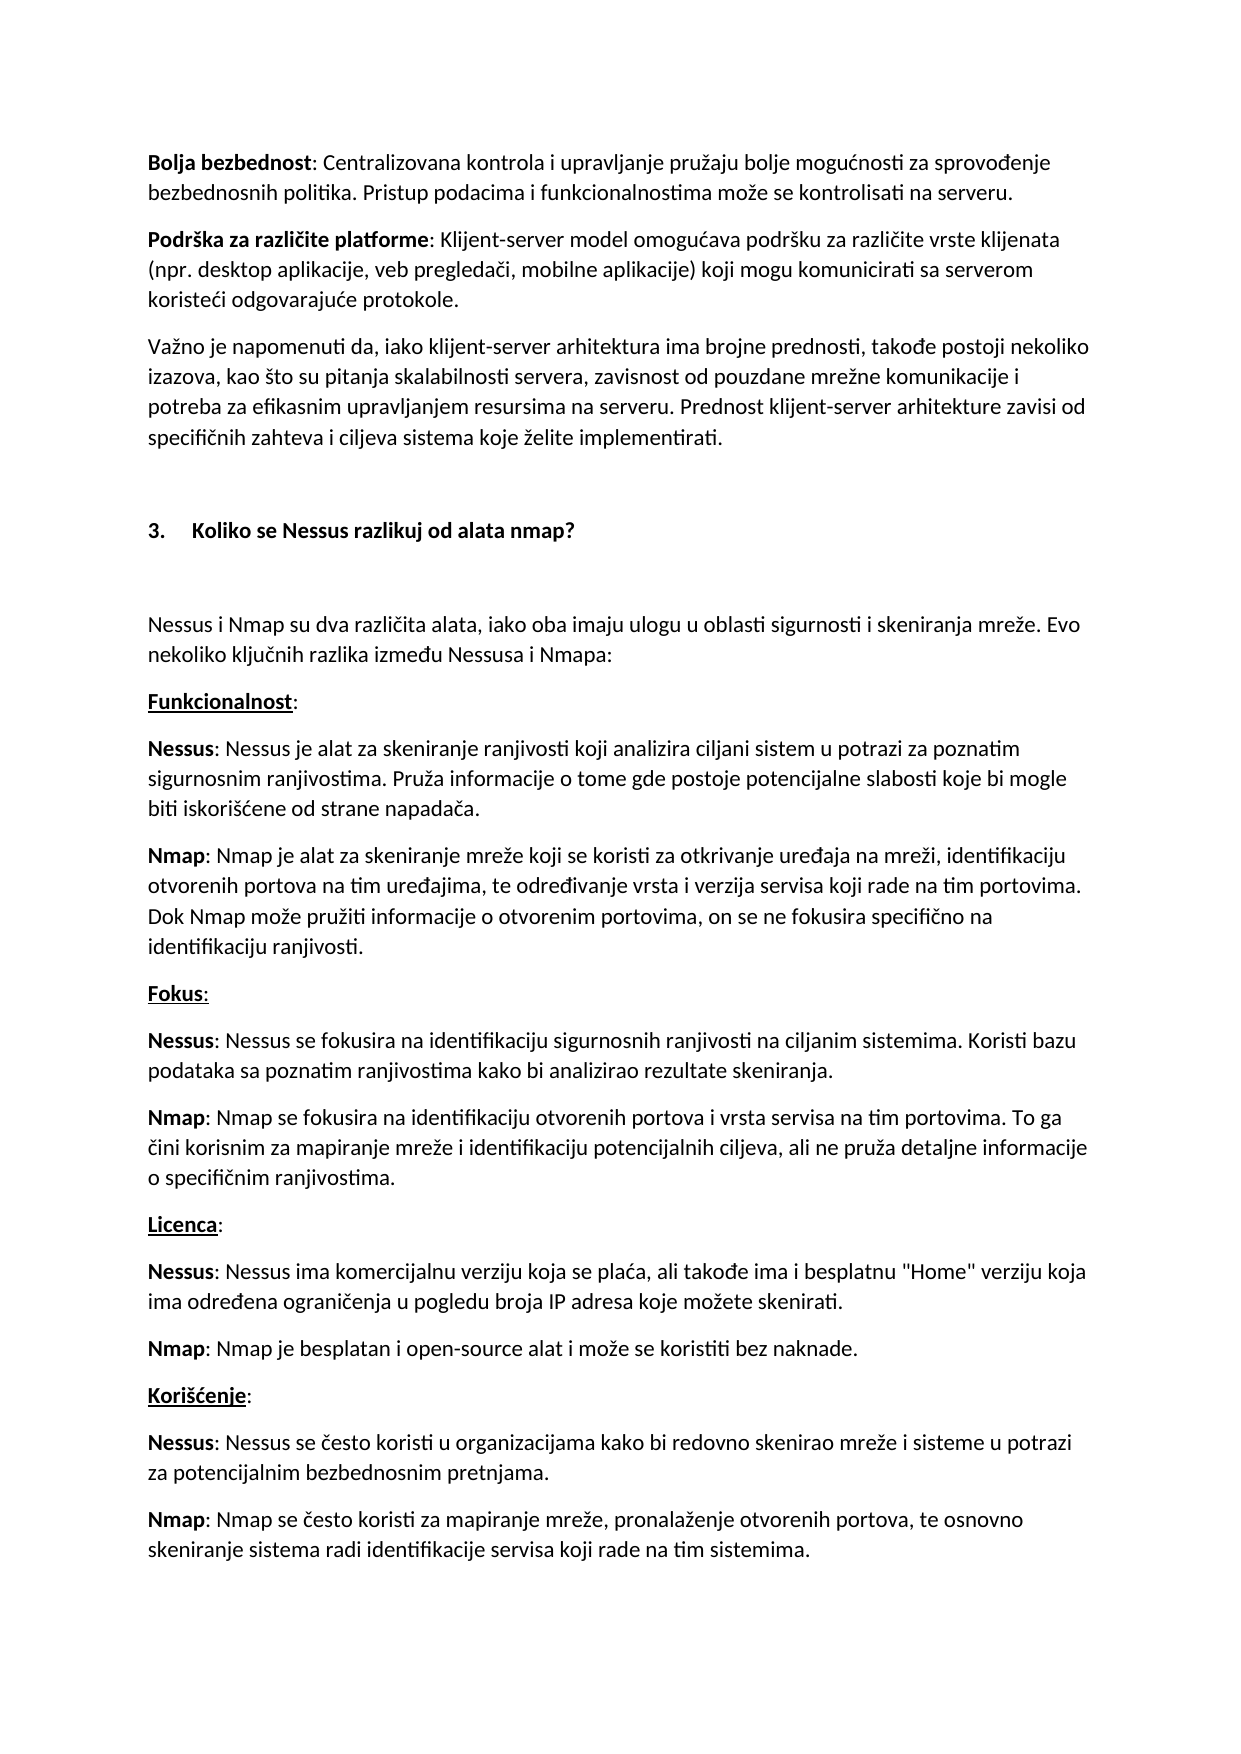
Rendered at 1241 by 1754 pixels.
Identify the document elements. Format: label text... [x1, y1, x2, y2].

text Korišćenje: [148, 1381, 1093, 1409]
text Licenca: [148, 1210, 1093, 1238]
text Nessus: Nessus je alat za skeniranje ranjivosti koji analizira ciljani sistem u potrazi za poznatim sigurnosnim ranjivostima. Pruža informacije o tome gde postoje potencijalne slabosti koje bi mogle biti iskorišćene od strane napadača. [148, 734, 1093, 822]
text Nmap: Nmap je alat za skeniranje mreže koji se koristi za otkrivanje uređaja na mreži, identifikaciju otvorenih portova na tim uređajima, te određivanje vrsta i verzija servisa koji rade na tim portovima. Dok Nmap može pružiti informacije o otvorenim portovima, on se ne fokusira specifično na identifikaciju ranjivosti. [148, 841, 1093, 960]
text Nessus: Nessus se često koristi u organizacijama kako bi redovno skenirao mreže i sisteme u potrazi za potencijalnim bezbednosnim pretnjama. [148, 1428, 1093, 1486]
text Nmap: Nmap se fokusira na identifikaciju otvorenih portova i vrsta servisa na tim portovima. To ga čini korisnim za mapiranje mreže i identifikaciju potencijalnih ciljeva, ali ne pruža detaljne informacije o specifičnim ranjivostima. [148, 1103, 1093, 1191]
text Nessus i Nmap su dva različita alata, iako oba imaju ulogu u oblasti sigurnosti i skeniranja mreže. Evo nekoliko ključnih razlika između Nessusa i Nmapa: [148, 610, 1093, 668]
text Bolja bezbednost: Centralizovana kontrola i upravljanje pružaju bolje mogućnosti za sprovođenje bezbednosnih politika. Pristup podacima i funkcionalnostima može se kontrolisati na serveru. [148, 148, 1093, 206]
text Nmap: Nmap je besplatan i open-source alat i može se koristiti bez naknade. [148, 1334, 1093, 1362]
text Važno je napomenuti da, iako klijent-server arhitektura ima brojne prednosti, takođe postoji nekoliko izazova, kao što su pitanja skalabilnosti servera, zavisnost od pouzdane mrežne komunikacije i potreba za efikasnim upravljanjem resursima na serveru. Prednost klijent-server arhitekture zavisi od specifičnih zahteva i ciljeva sistema koje želite implementirati. [148, 332, 1093, 451]
text Nessus: Nessus se fokusira na identifikaciju sigurnosnih ranjivosti na ciljanim sistemima. Koristi bazu podataka sa poznatim ranjivostima kako bi analizirao rezultate skeniranja. [148, 1026, 1093, 1084]
text Fokus: [148, 979, 1093, 1007]
text Funkcionalnost: [148, 687, 1093, 715]
list Koliko se Nessus razlikuj od alata nmap? [148, 516, 1093, 544]
text Nessus: Nessus ima komercijalnu verziju koja se plaća, ali takođe ima i besplatnu "Home" verziju koja ima određena ograničenja u pogledu broja IP adresa koje možete skenirati. [148, 1257, 1093, 1315]
text Podrška za različite platforme: Klijent-server model omogućava podršku za različite vrste klijenata (npr. desktop aplikacije, veb pregledači, mobilne aplikacije) koji mogu komunicirati sa serverom koristeći odgovarajuće protokole. [148, 225, 1093, 313]
text Nmap: Nmap se često koristi za mapiranje mreže, pronalaženje otvorenih portova, te osnovno skeniranje sistema radi identifikacije servisa koji rade na tim sistemima. [148, 1505, 1093, 1563]
